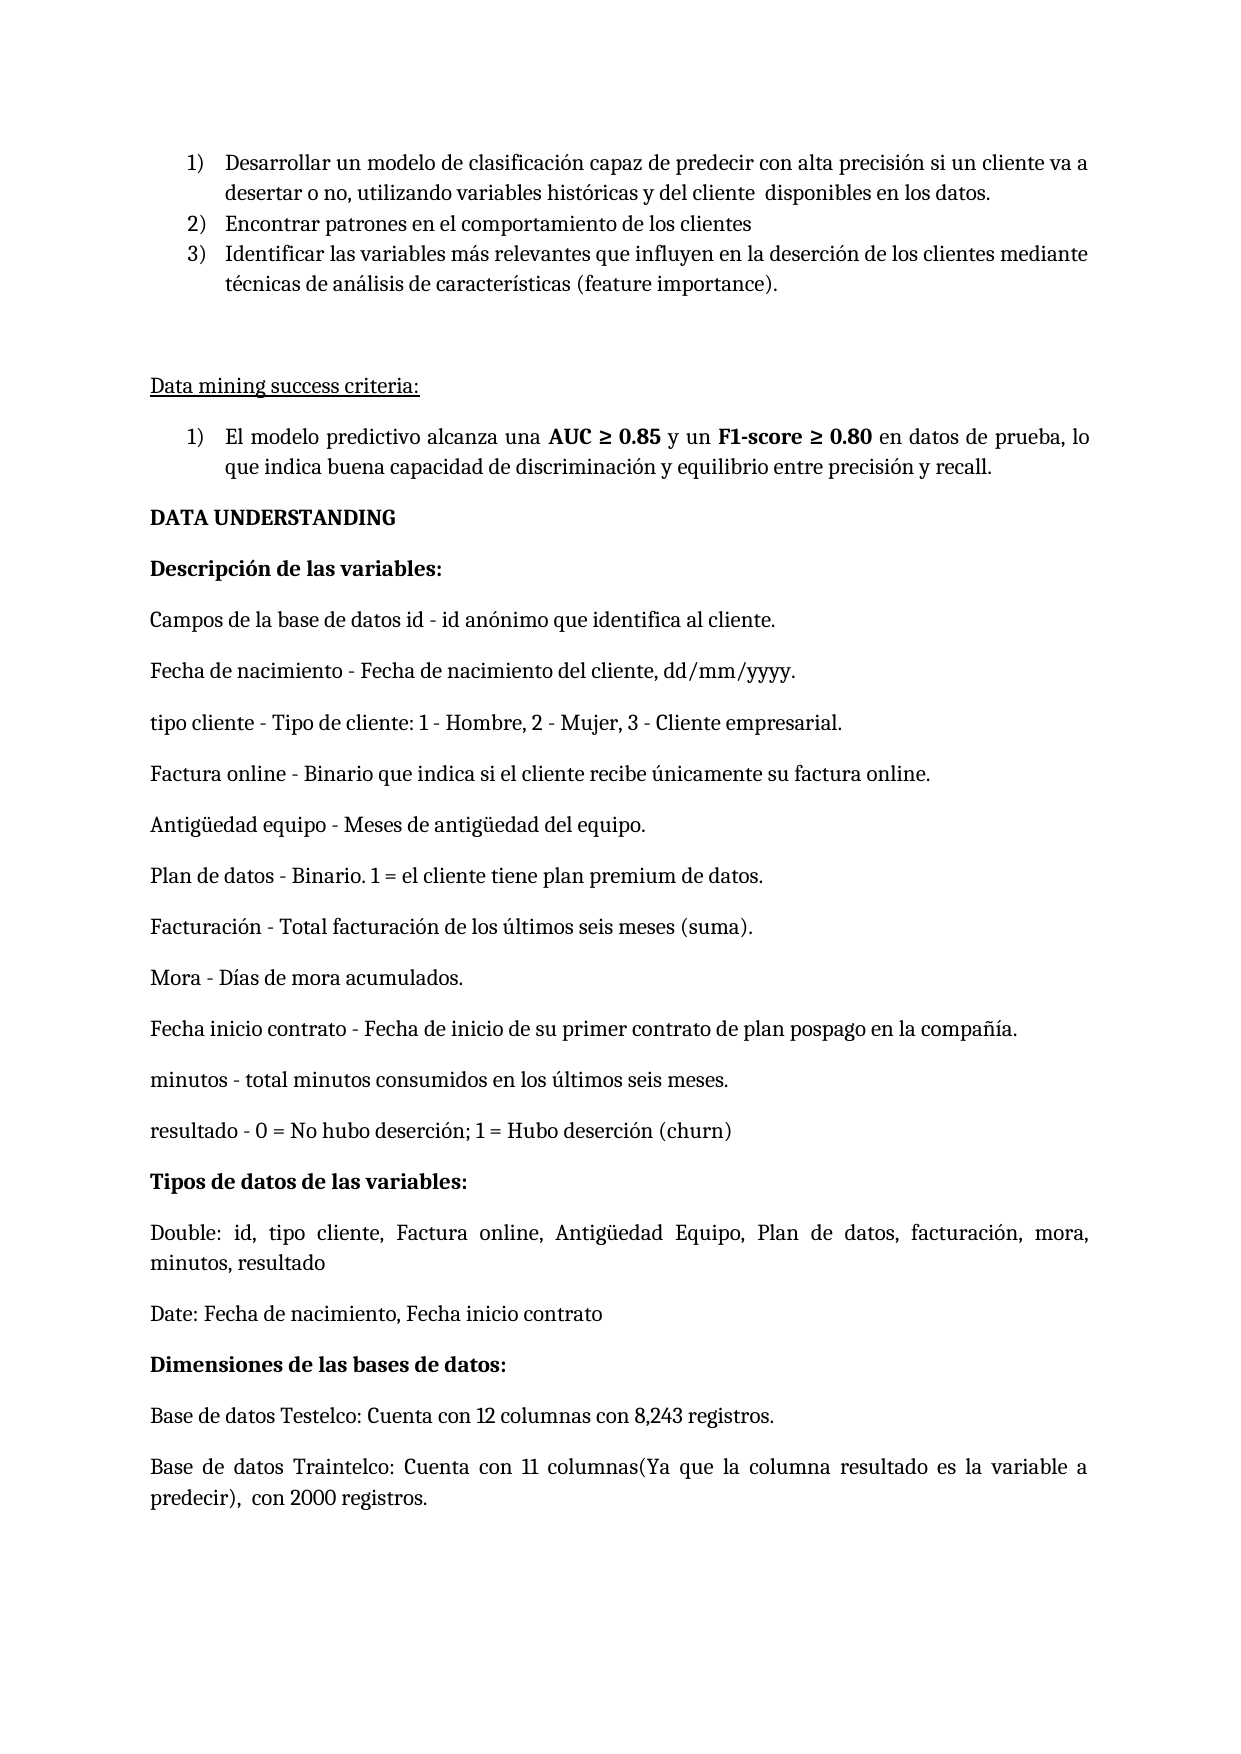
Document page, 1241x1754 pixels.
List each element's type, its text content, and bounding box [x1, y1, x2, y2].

text tipo cliente - Tipo de cliente: 1 - Hombre, 2 - Mujer, 3 - Cliente empresarial. [150, 709, 1090, 736]
text Date: Fecha de nacimiento, Fecha inicio contrato [150, 1301, 1090, 1327]
list El modelo predictivo alcanza una AUC ≥ 0.85 y un F1-score ≥ 0.80 en datos de prueba, lo que indica buena capacidad de discriminación y equilibrio entre precisión y recall. [187, 424, 1090, 481]
text Campos de la base de datos id - id anónimo que identifica al cliente. [150, 607, 1090, 634]
text Fecha de nacimiento - Fecha de nacimiento del cliente, dd/mm/yyyy. [150, 658, 1090, 685]
text Base de datos Traintelco: Cuenta con 11 columnas(Ya que la columna resultado es la variable a predecir), con 2000 registros. [150, 1454, 1090, 1511]
text minutos - total minutos consumidos en los últimos seis meses. [150, 1067, 1090, 1093]
text Facturación - Total facturación de los últimos seis meses (suma). [150, 913, 1090, 940]
text Tipos de datos de las variables: [150, 1169, 1090, 1195]
list Encontrar patrones en el comportamiento de los clientes [187, 210, 1090, 237]
text Fecha inicio contrato - Fecha de inicio de su primer contrato de plan pospago en la compañía. [150, 1016, 1090, 1042]
text resultado - 0 = No hubo deserción; 1 = Hubo deserción (churn) [150, 1118, 1090, 1144]
text Factura online - Binario que indica si el cliente recibe únicamente su factura online. [150, 760, 1090, 787]
text Descripción de las variables: [150, 556, 1090, 583]
text Plan de datos - Binario. 1 = el cliente tiene plan premium de datos. [150, 862, 1090, 889]
list Desarrollar un modelo de clasificación capaz de predecir con alta precisión si un cliente va a desertar o no, utilizando variables históricas y del cliente disponibles en los datos. [187, 150, 1090, 207]
text Double: id, tipo cliente, Factura online, Antigüedad Equipo, Plan de datos, facturación, mora, minutos, resultado [150, 1220, 1090, 1276]
text Antigüedad equipo - Meses de antigüedad del equipo. [150, 811, 1090, 838]
text Base de datos Testelco: Cuenta con 12 columnas con 8,243 registros. [150, 1403, 1090, 1429]
text Mora - Días de mora acumulados. [150, 964, 1090, 991]
list Identificar las variables más relevantes que influyen en la deserción de los clientes mediante técnicas de análisis de características (feature importance). [187, 241, 1090, 297]
text DATA UNDERSTANDING [150, 505, 1090, 532]
text Data mining success criteria: [150, 373, 1090, 399]
text Dimensiones de las bases de datos: [150, 1352, 1090, 1378]
